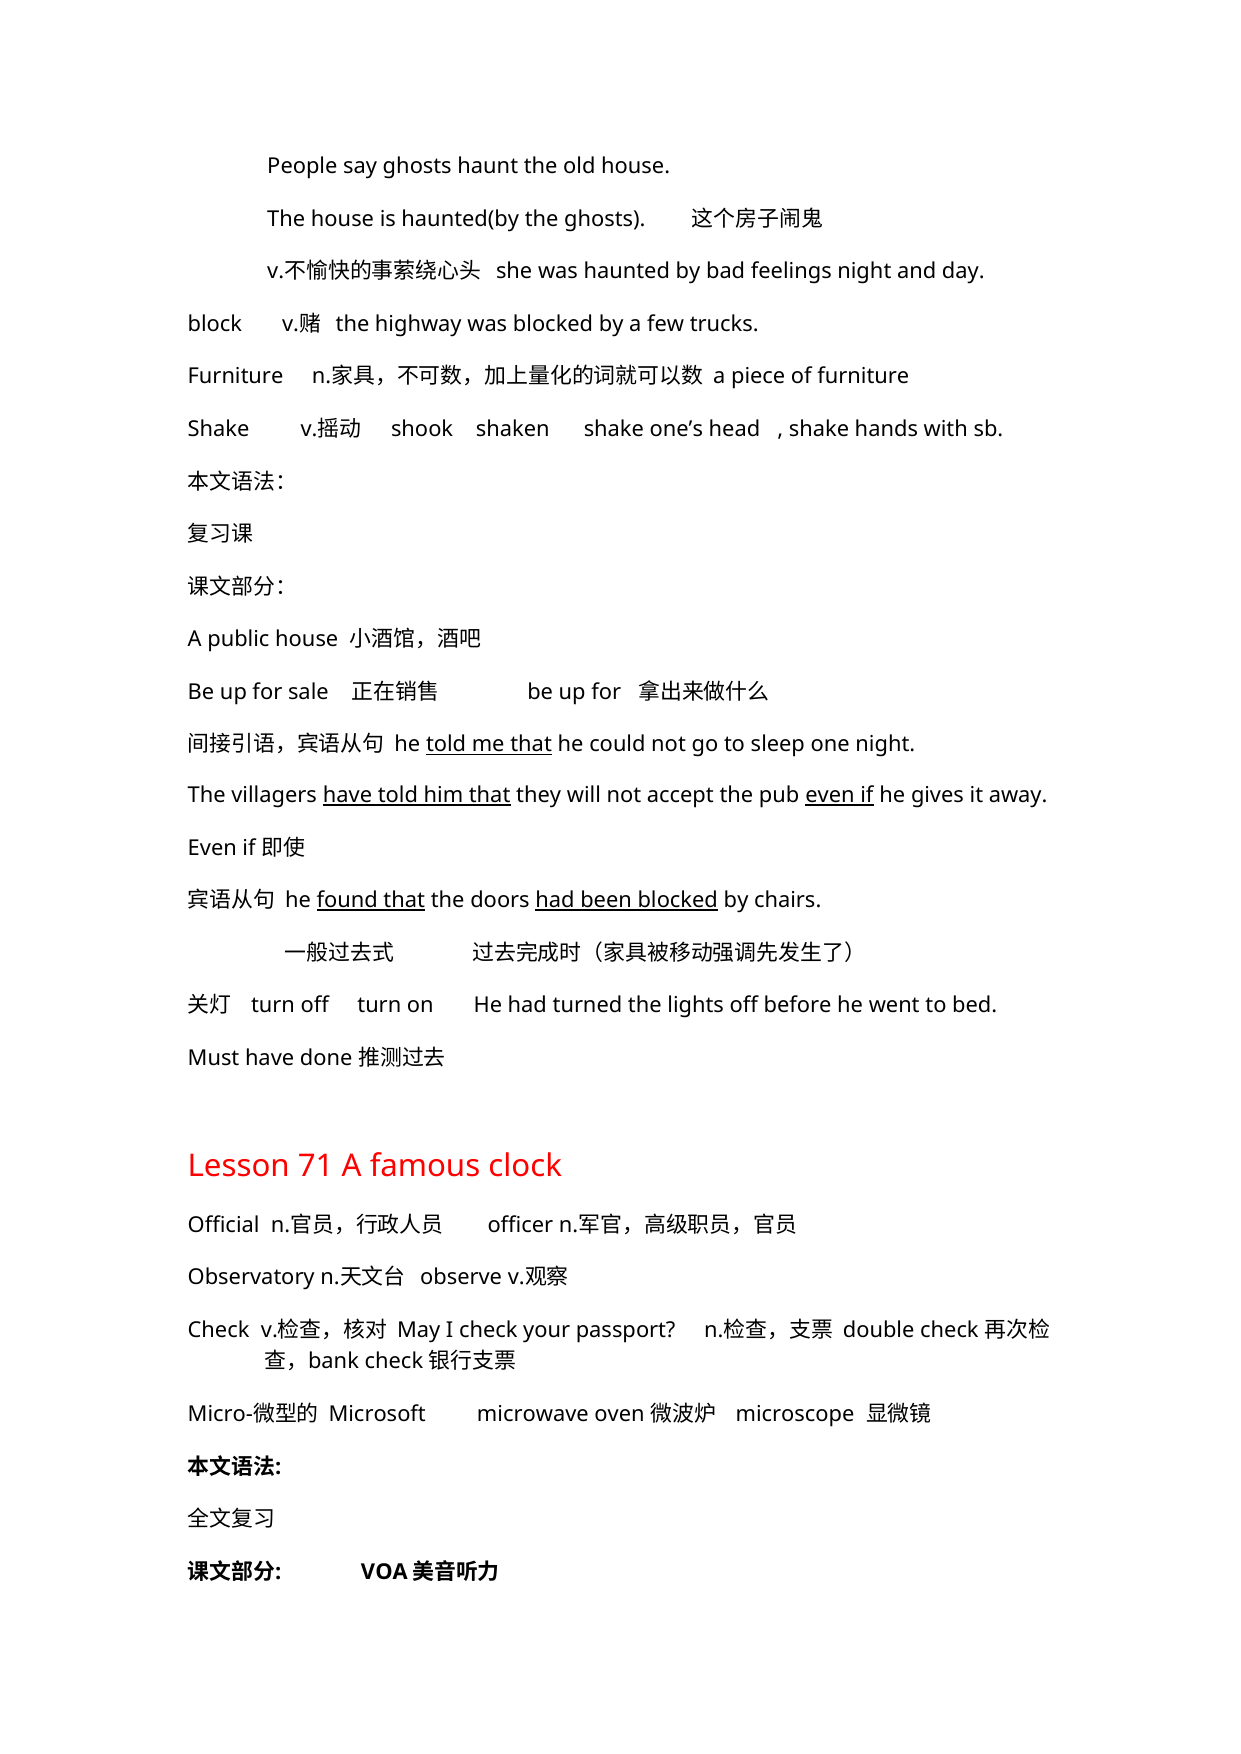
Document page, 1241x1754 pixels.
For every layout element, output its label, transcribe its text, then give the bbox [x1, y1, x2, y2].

text 本文语法： [187, 464, 1053, 495]
text 复习课 [187, 516, 1053, 548]
text 课文部分： [187, 569, 1053, 600]
text Furniture n.家具，不可数，加上量化的词就可以数 a piece of furniture [187, 358, 1053, 390]
text v.不愉快的事萦绕心头 she was haunted by bad feelings night and day. [187, 253, 1053, 285]
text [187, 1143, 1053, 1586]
text block v.赌 the highway was blocked by a few trucks. [187, 306, 1053, 338]
text The house is haunted(by the ghosts). 这个房子闹鬼 [187, 201, 1053, 232]
text People say ghosts haunt the old house. [187, 150, 1053, 180]
text Shake v.摇动 shook shaken shake one’s head , shake hands with sb. [187, 411, 1053, 443]
text A public house 小酒馆，酒吧 [187, 621, 1053, 653]
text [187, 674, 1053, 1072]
